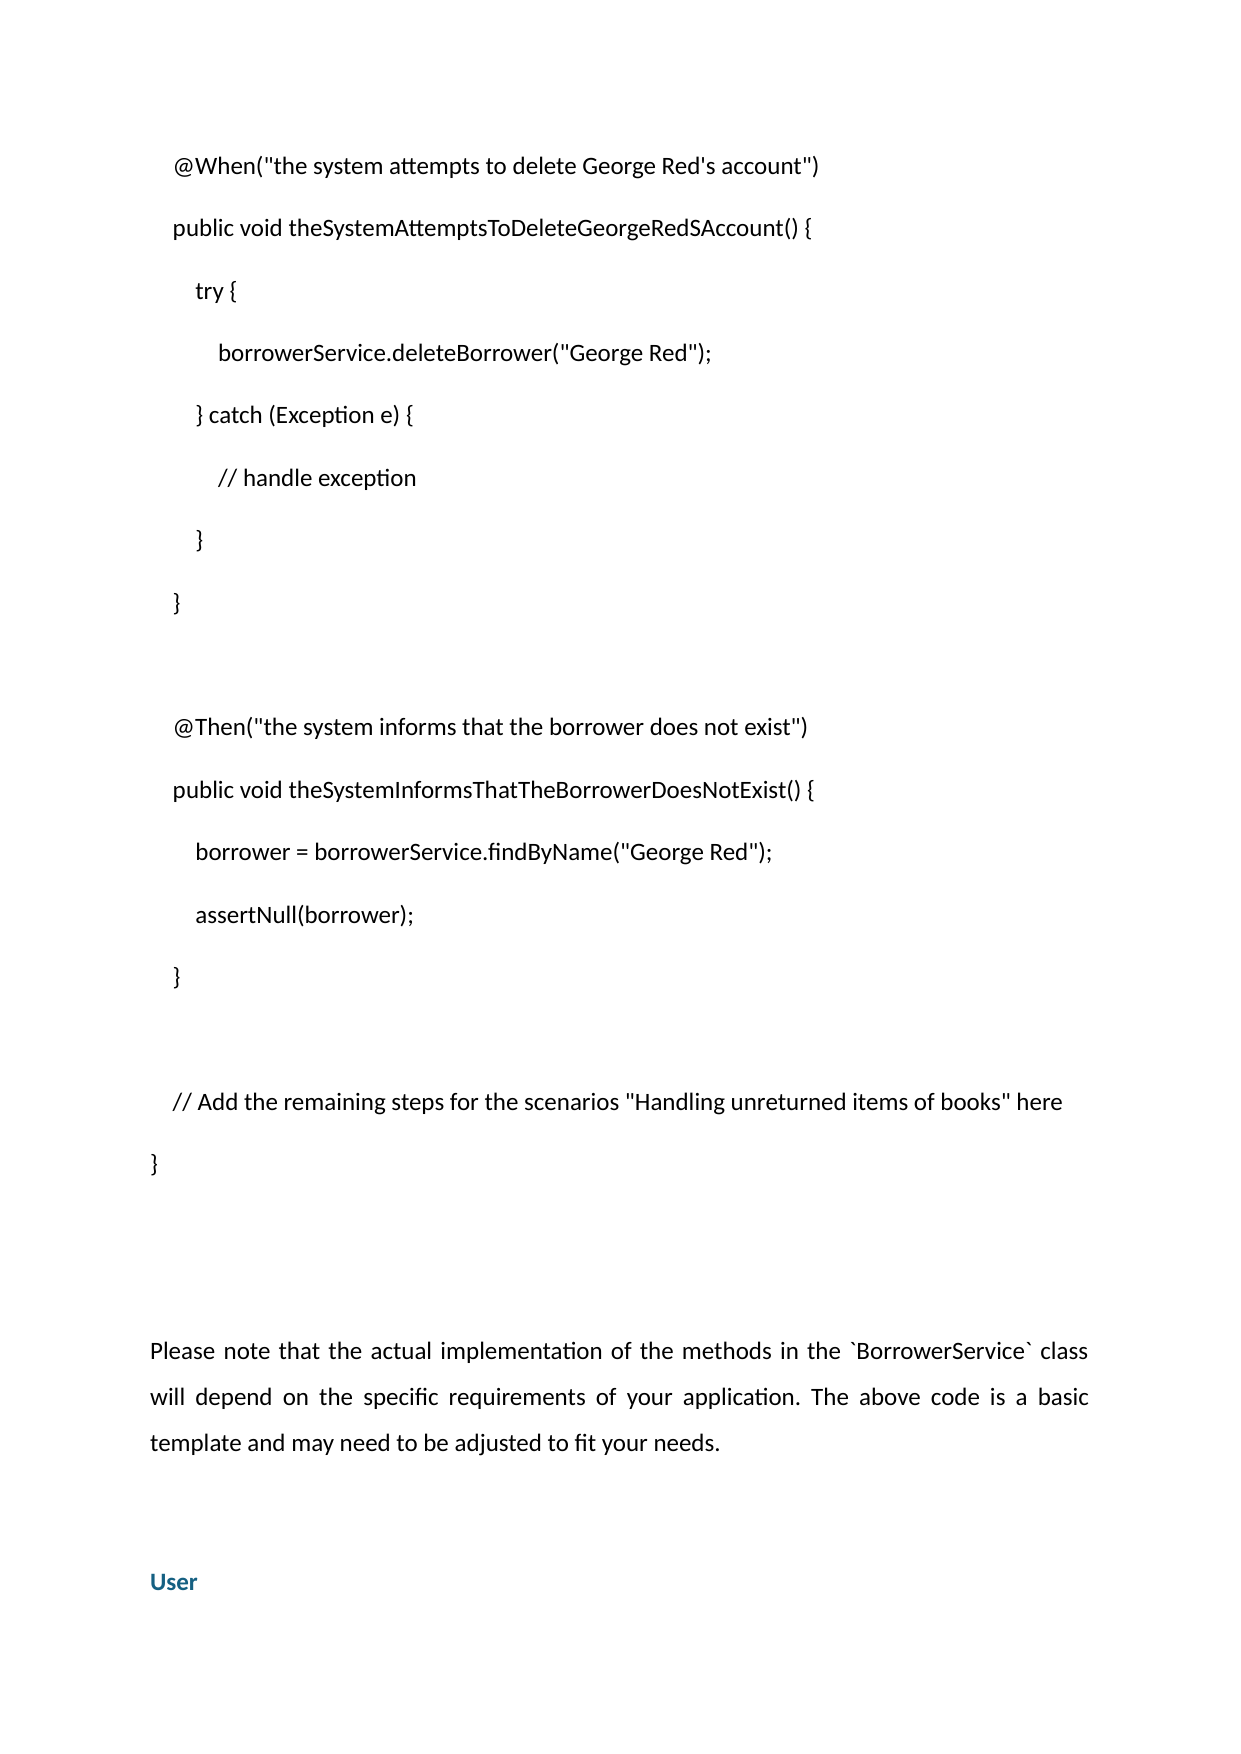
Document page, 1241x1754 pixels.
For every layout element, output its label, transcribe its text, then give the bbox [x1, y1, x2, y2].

text public void theSystemAttemptsToDeleteGeorgeRedSAccount() { [150, 212, 1090, 243]
text } [150, 961, 1090, 992]
text try { [150, 275, 1090, 305]
text // handle exception [150, 462, 1090, 492]
text @Then("the system informs that the borrower does not exist") [150, 712, 1090, 742]
text public void theSystemInformsThatTheBorrowerDoesNotExist() { [150, 774, 1090, 804]
text // Add the remaining steps for the scenarios "Handling unreturned items of books" here [150, 1086, 1090, 1116]
text @When("the system attempts to delete George Red's account") [150, 150, 1090, 181]
text Please note that the actual implementation of the methods in the `BorrowerService` class will depend on the specific requirements of your application. The above code is a basic template and may need to be adjusted to fit your needs. [150, 1336, 1090, 1457]
text } catch (Exception e) { [150, 399, 1090, 430]
text assertNull(borrower); [150, 899, 1090, 929]
text borrower = borrowerService.findByName("George Red"); [150, 836, 1090, 867]
text User [150, 1566, 1090, 1597]
text borrowerService.deleteBorrower("George Red"); [150, 337, 1090, 368]
text } [150, 1148, 1090, 1179]
text } [150, 524, 1090, 555]
text } [150, 587, 1090, 617]
